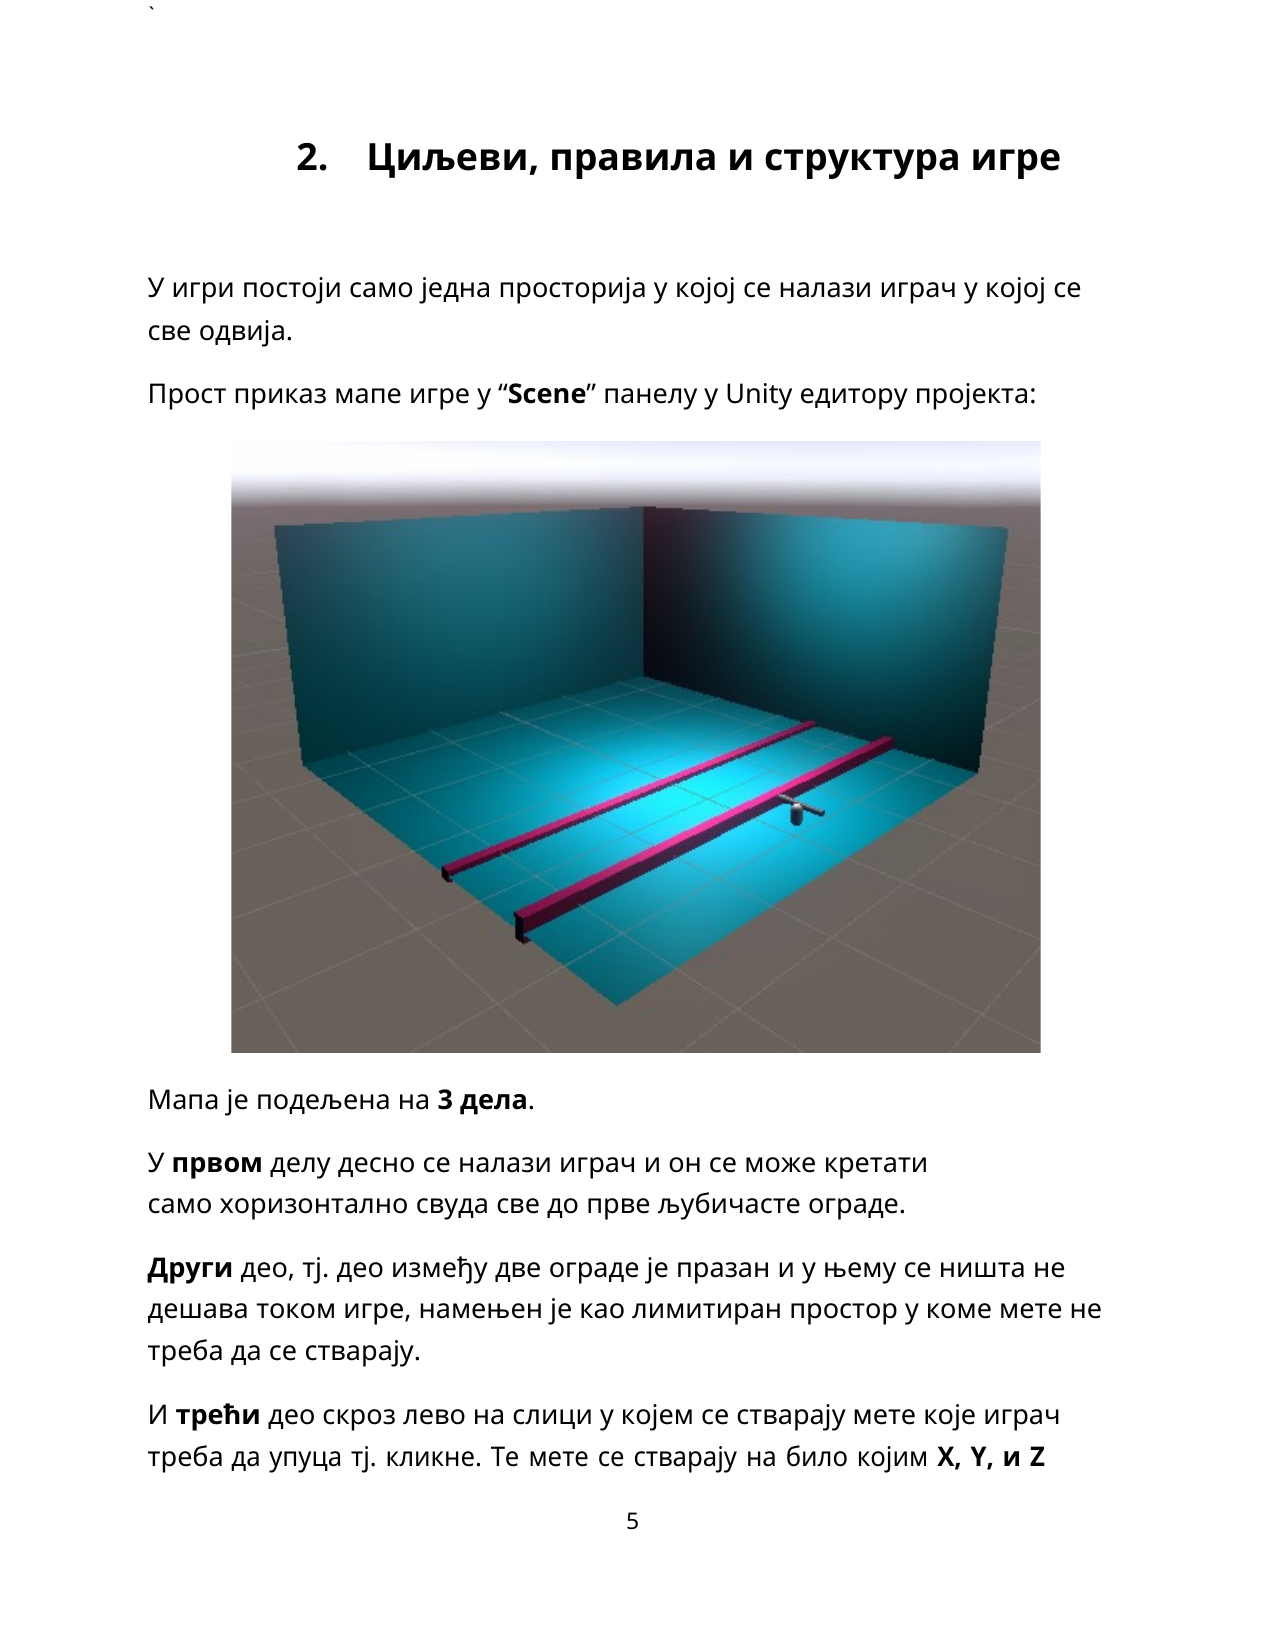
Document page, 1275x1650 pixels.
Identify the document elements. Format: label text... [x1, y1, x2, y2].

text Прост приказ мапе игре у “Scene” панелу у Unity едитору пројекта: [147, 374, 1212, 411]
text У игри постоји само једна просторија у којој се налази играч у којој се све одвија. [147, 269, 1089, 348]
subtitle Циљеви, правила и структура игре [296, 130, 1212, 181]
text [147, 1396, 1128, 1474]
text Други део, тј. део између две ограде је празан и у њему се ништа не дешава током игре, намењен је као лимитиран простор у коме мете не треба да се стварају. [147, 1248, 1120, 1368]
text У првом делу десно се налази играч и он се може кретати само хоризонтално свуда све до прве љубичасте ограде. [147, 1144, 963, 1221]
picture [231, 441, 1041, 1053]
